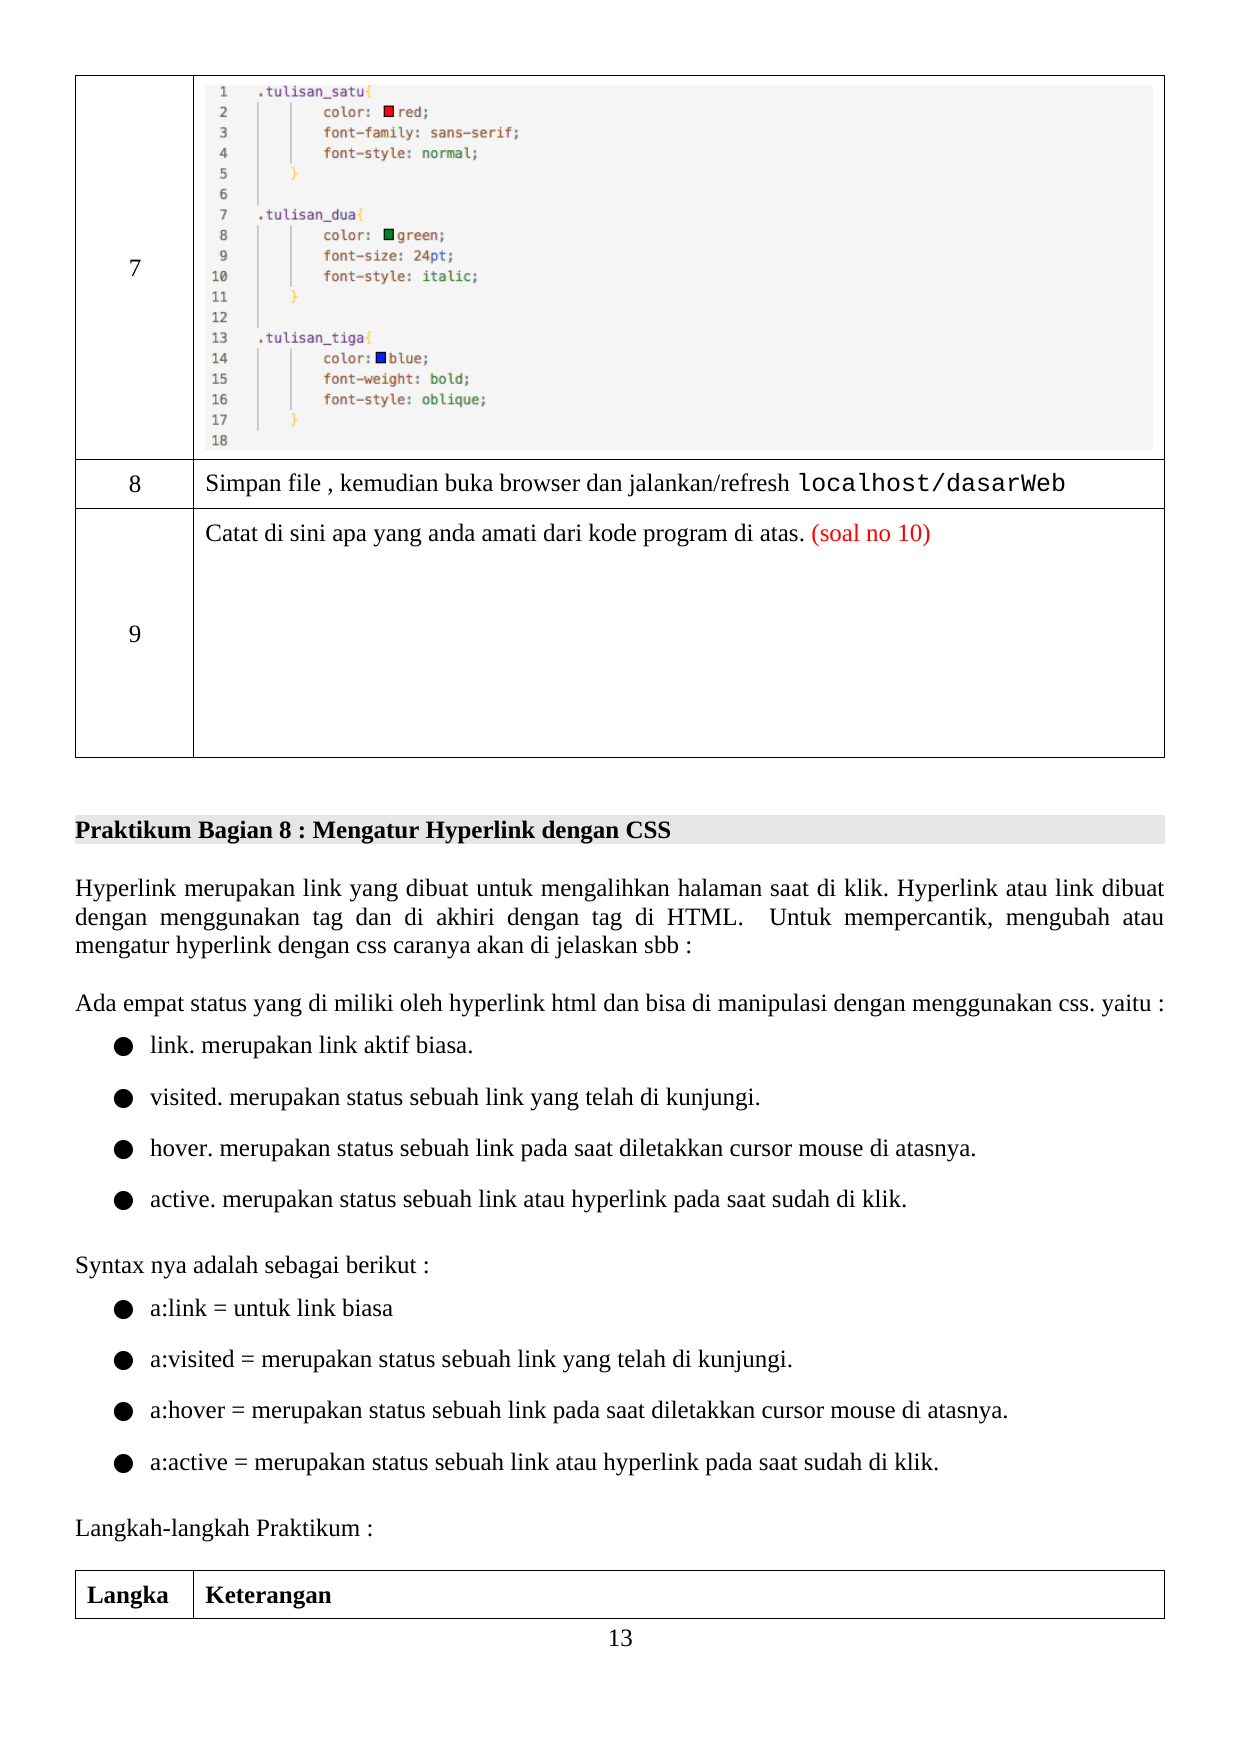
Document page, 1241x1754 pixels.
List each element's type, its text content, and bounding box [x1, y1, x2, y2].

table_cell [194, 76, 1164, 458]
list visited. merupakan status sebuah link yang telah di kunjungi. [112, 1068, 1165, 1119]
text Ada empat status yang di miliki oleh hyperlink html dan bisa di manipulasi dengan menggunakan css. yaitu : [75, 988, 1165, 1017]
text Hyperlink merupakan link yang dibuat untuk mengalihkan halaman saat di klik. Hyperlink atau link dibuat dengan menggunakan tag dan di akhiri dengan tag di HTML. Untuk mempercantik, mengubah atau mengatur hyperlink dengan css caranya akan di jelaskan sbb : [75, 873, 1165, 959]
list a:link = untuk link biasa [112, 1279, 1165, 1330]
table_header Keterangan [194, 1571, 1164, 1618]
table_cell Simpan file , kemudian buka browser dan jalankan/refresh localhost/dasarWeb [194, 460, 1164, 508]
list active. merupakan status sebuah link atau hyperlink pada saat sudah di klik. [112, 1170, 1165, 1222]
list a:active = merupakan status sebuah link atau hyperlink pada saat sudah di klik. [112, 1433, 1165, 1484]
list a:hover = merupakan status sebuah link pada saat diletakkan cursor mouse di atasnya. [112, 1382, 1165, 1433]
picture [205, 85, 591, 450]
table_cell Catat di sini apa yang anda amati dari kode program di atas. (soal no 10) [194, 509, 1164, 757]
table_cell 9 [76, 509, 193, 757]
text Langkah-langkah Praktikum : [75, 1513, 1165, 1542]
table_cell 8 [76, 460, 193, 508]
list hover. merupakan status sebuah link pada saat diletakkan cursor mouse di atasnya. [112, 1119, 1165, 1170]
table_cell 7 [76, 76, 193, 458]
list link. merupakan link aktif biasa. [112, 1017, 1165, 1068]
list a:visited = merupakan status sebuah link yang telah di kunjungi. [112, 1330, 1165, 1382]
table_header Langkah [76, 1571, 193, 1618]
text Praktikum Bagian 8 : Mengatur Hyperlink dengan CSS [75, 815, 1165, 844]
text Syntax nya adalah sebagai berikut : [75, 1250, 1165, 1279]
